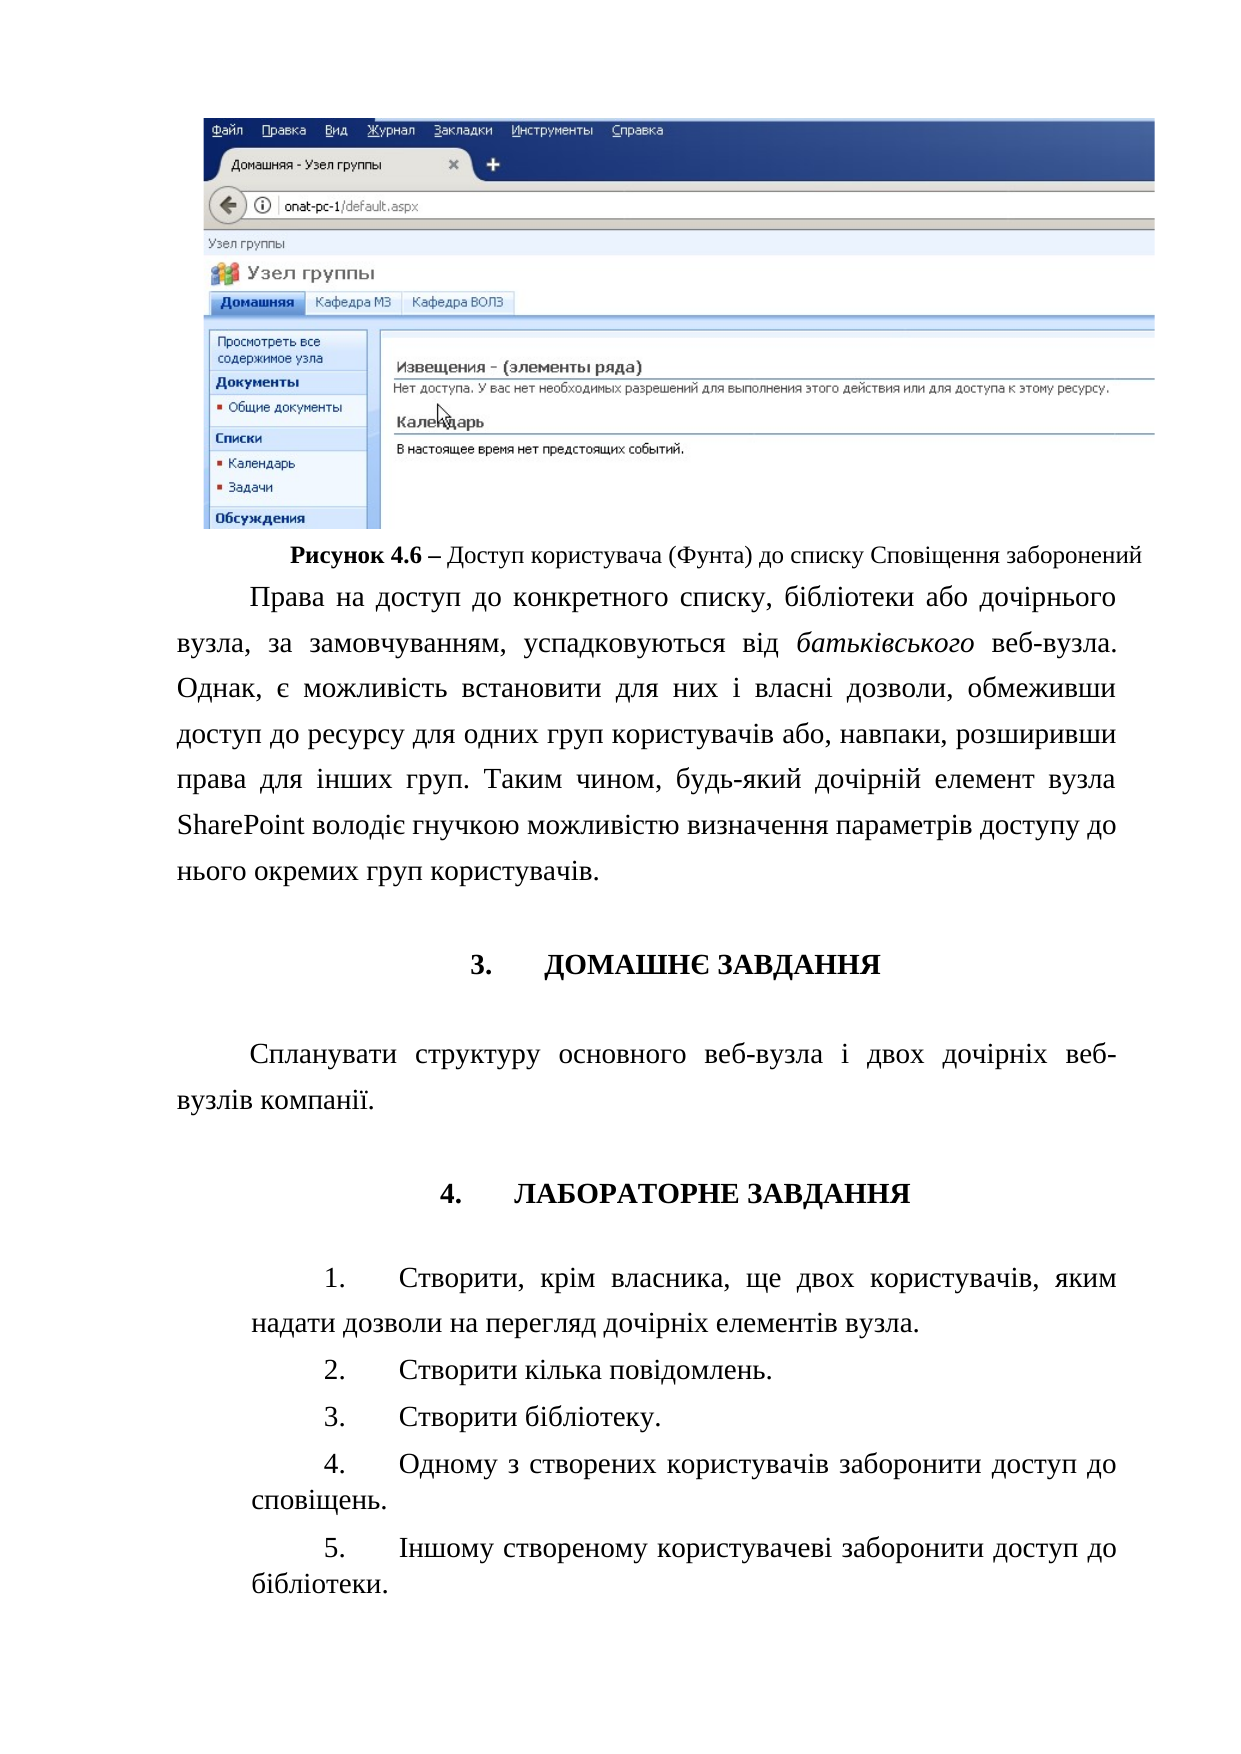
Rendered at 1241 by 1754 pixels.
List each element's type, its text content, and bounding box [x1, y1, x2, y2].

text Рисунок 4.6 – Доступ користувача (Фунта) до списку Сповіщення заборонений [290, 540, 1152, 569]
list Іншому створеному користувачеві заборонити доступ до бібліотеки. [251, 1530, 1117, 1599]
list Створити кілька повідомлень. [251, 1352, 1117, 1386]
list Створити, крім власника, ще двох користувачів, яким надати дозволи на перегляд дочірніх елементів вузла. [251, 1260, 1117, 1339]
list Створити бібліотеку. [251, 1399, 1117, 1433]
text Спланувати структуру основного веб-вузла і двох дочірніх веб-вузлів компанії. [177, 1036, 1117, 1115]
picture [203, 118, 1155, 529]
subtitle 4. ЛАБОРАТОРНЕ ЗАВДАННЯ [177, 1176, 1152, 1210]
list Одному з створених користувачів заборонити доступ до сповіщень. [251, 1446, 1117, 1516]
subtitle 3. ДОМАШНЄ ЗАВДАННЯ [177, 947, 1152, 981]
text Права на доступ до конкретного списку, бібліотеки або дочірнього вузла, за замовчуванням, успадковуються від батьківського веб-вузла. Однак, є можливість встановити для них і власні дозволи, обмеживши доступ до ресурсу для одних груп користувачів або, навпаки, розширивши права для інших груп. Таким чином, будь-який дочірній елемент вузла SharePoint володіє гнучкою можливістю визначення параметрів доступу до нього окремих груп користувачів. [177, 579, 1117, 886]
